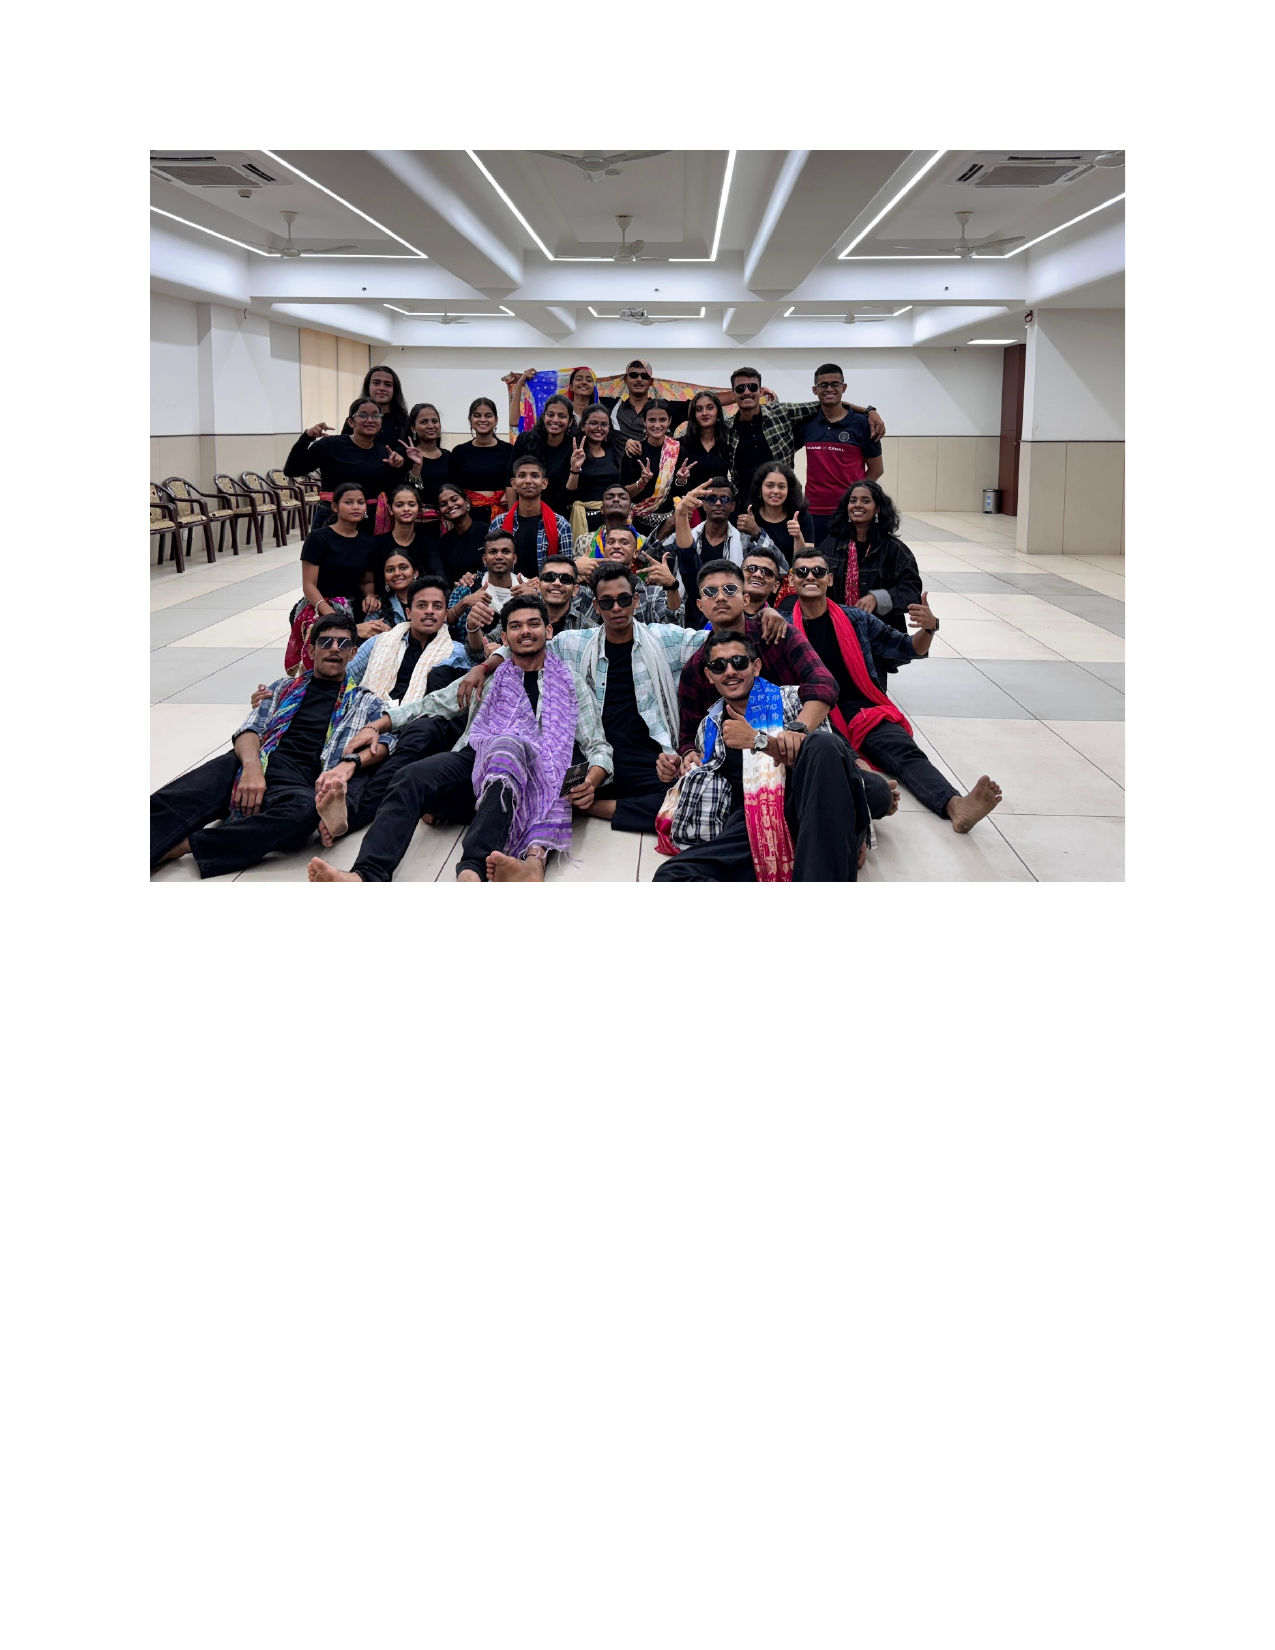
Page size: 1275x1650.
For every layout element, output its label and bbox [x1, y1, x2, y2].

picture [150, 150, 1125, 882]
